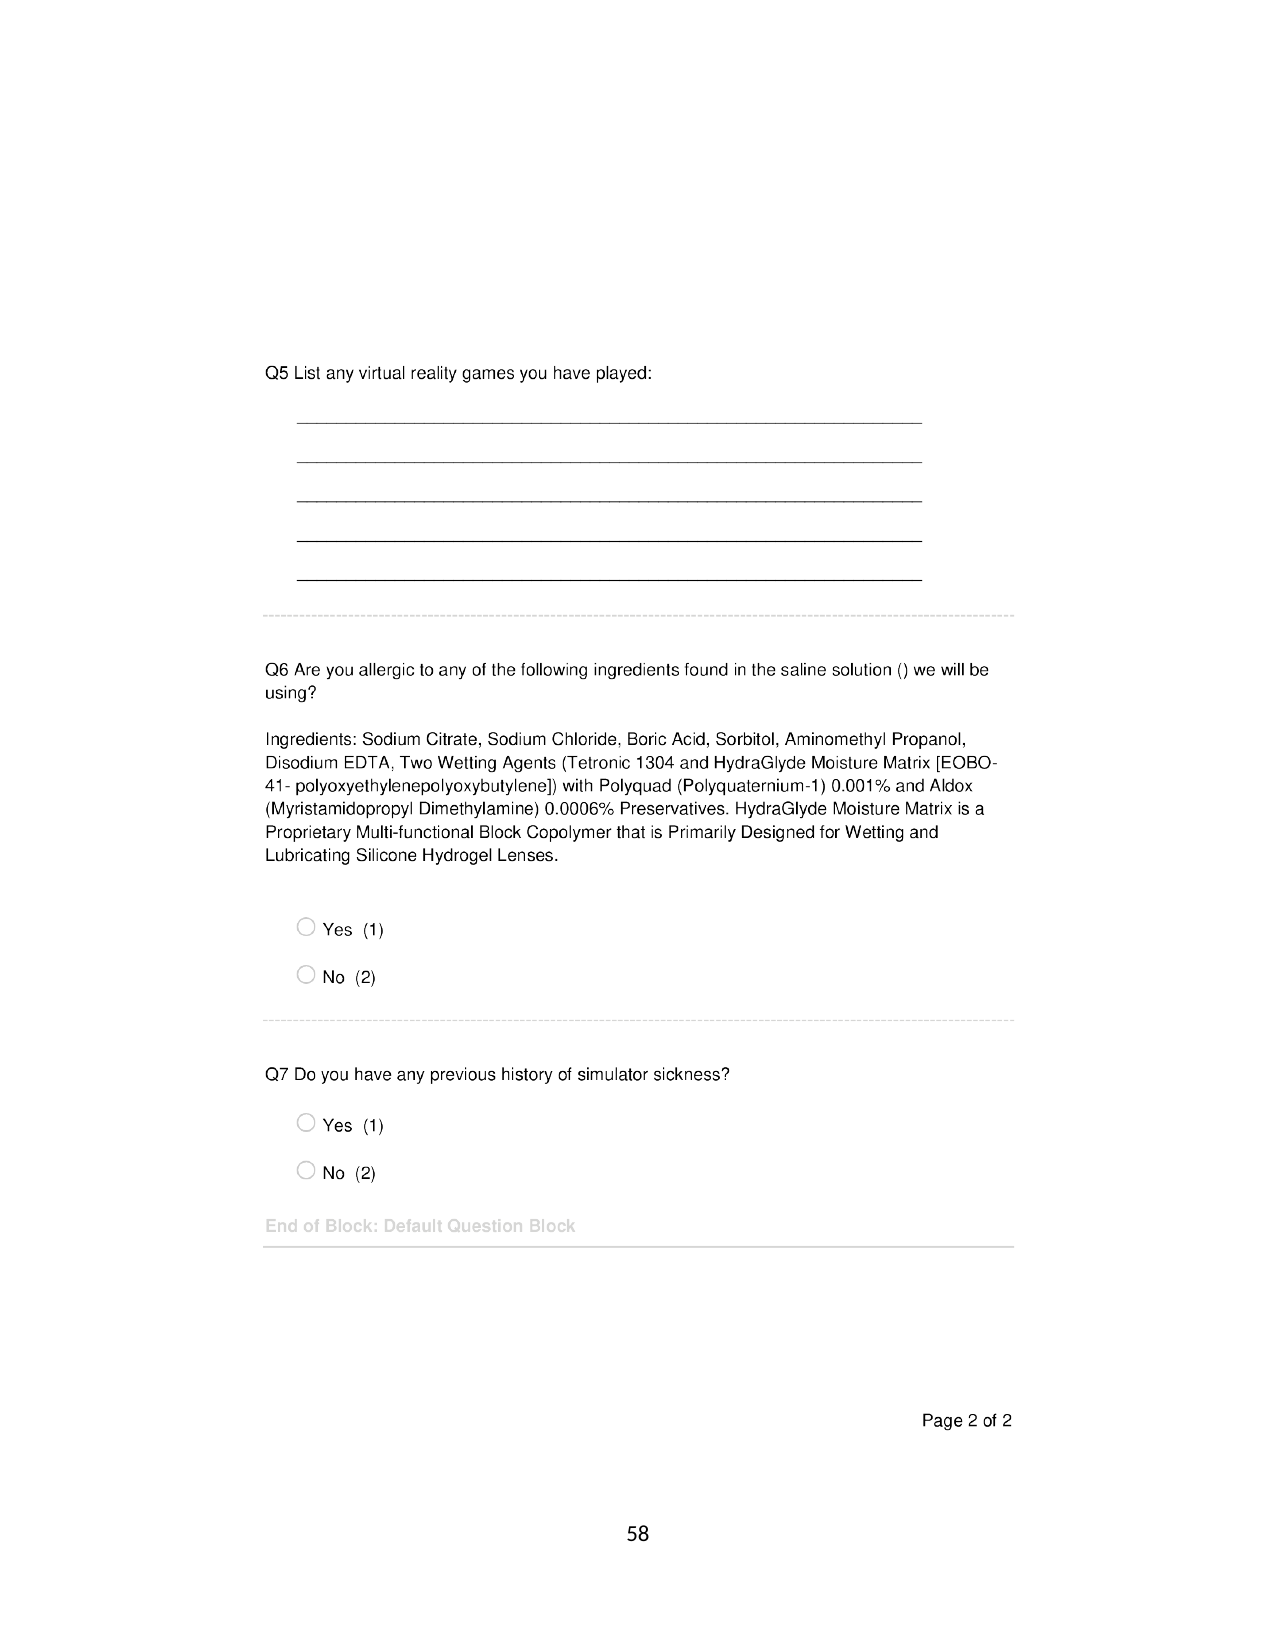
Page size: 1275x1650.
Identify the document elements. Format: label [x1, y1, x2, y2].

picture [150, 225, 1125, 1487]
